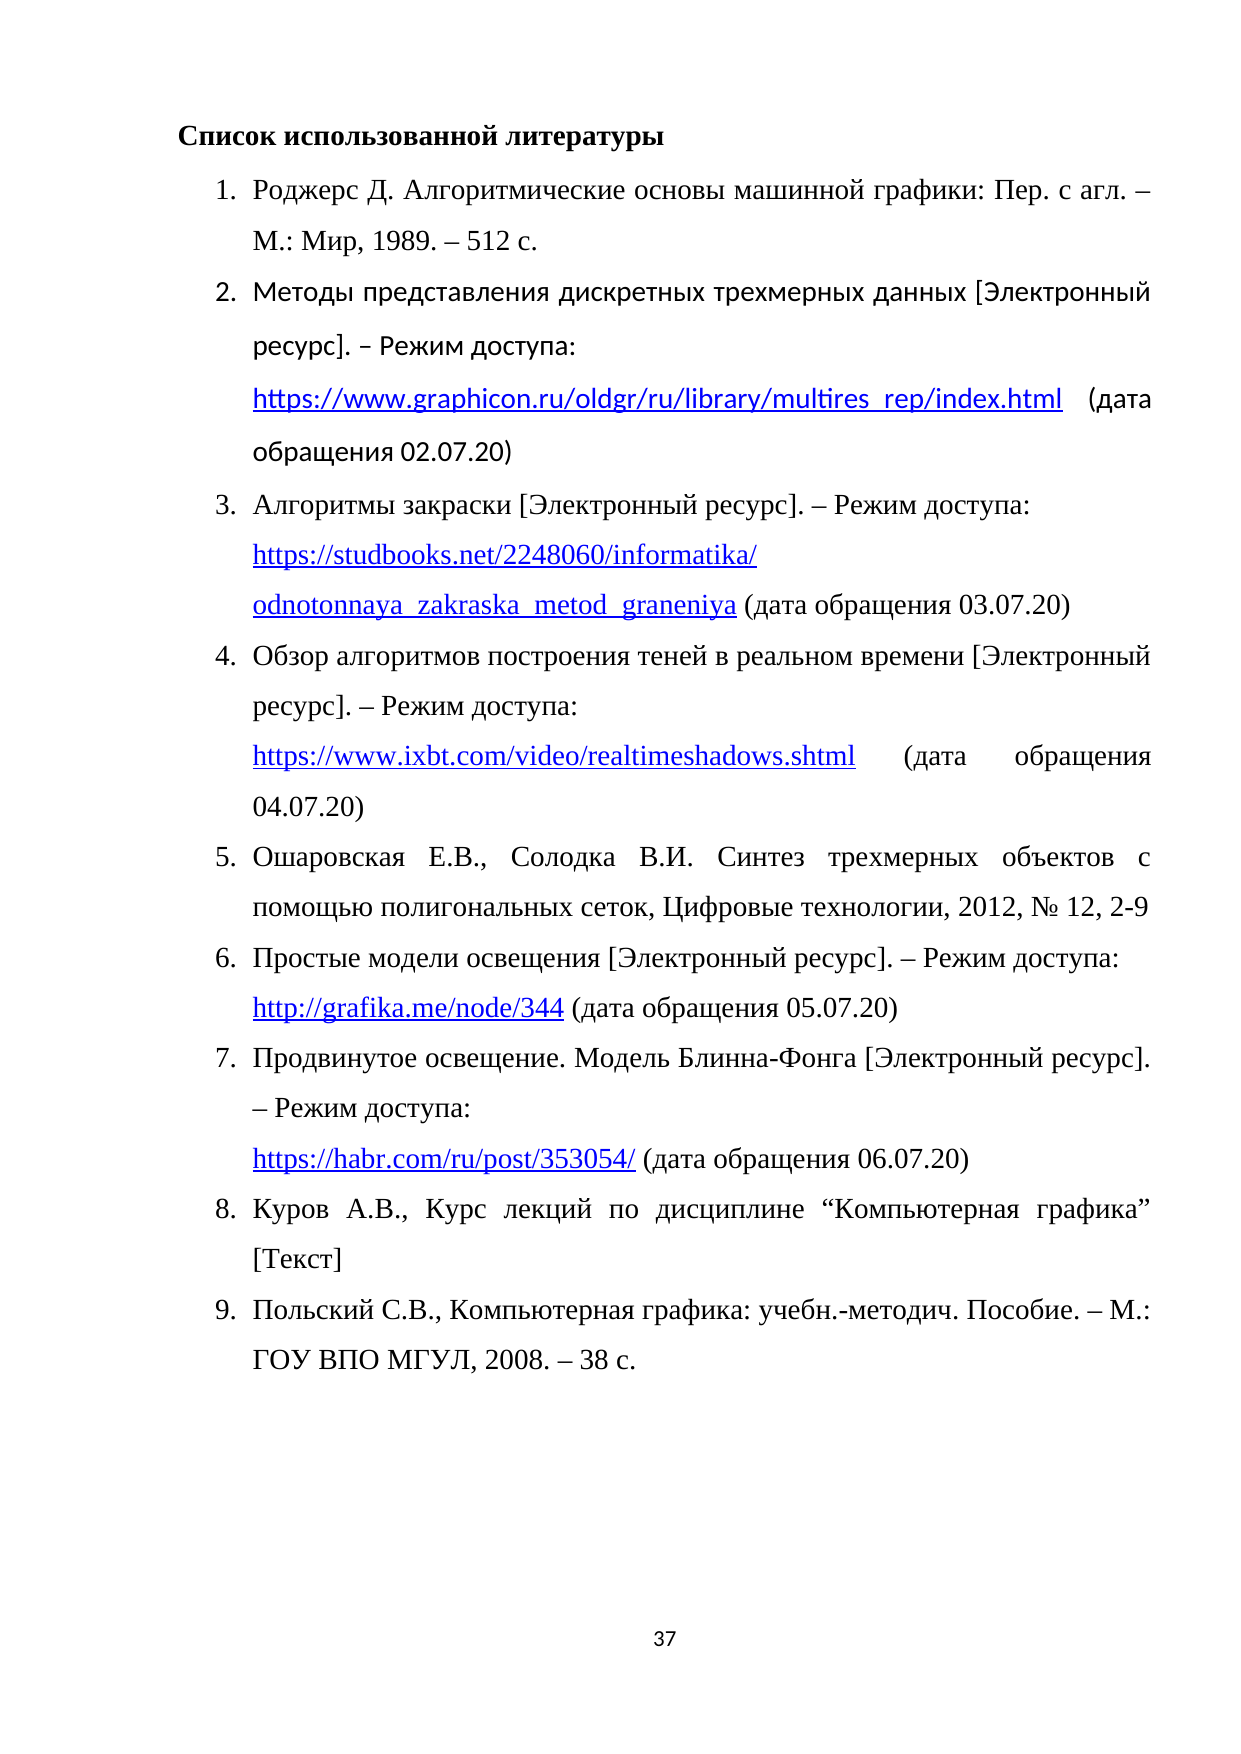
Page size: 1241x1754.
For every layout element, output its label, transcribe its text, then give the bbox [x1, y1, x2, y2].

list Методы представления дискретных трехмерных данных [Электронный ресурс]. – Режим доступа: [215, 273, 1152, 362]
list Куров А.В., Курс лекций по дисциплине “Компьютерная графика” [Текст] [215, 1191, 1152, 1275]
list http://grafika.me/node/344 (дата обращения 05.07.20) [252, 990, 1152, 1023]
list https://habr.com/ru/post/353054/ (дата обращения 06.07.20) [252, 1141, 1152, 1174]
list Простые модели освещения [Электронный ресурс]. – Режим доступа: [215, 940, 1152, 973]
list https://www.graphicon.ru/oldgr/ru/library/multires_rep/index.html (дата обращения 02.07.20) [252, 380, 1152, 469]
list Алгоритмы закраски [Электронный ресурс]. – Режим доступа: [215, 487, 1152, 520]
subtitle Список использованной литературы [177, 118, 1152, 152]
list Обзор алгоритмов построения теней в реальном времени [Электронный ресурс]. – Режим доступа: [215, 638, 1152, 722]
list https://www.ixbt.com/video/realtimeshadows.shtml (дата обращения 04.07.20) [252, 738, 1152, 822]
list Продвинутое освещение. Модель Блинна-Фонга [Электронный ресурс]. – Режим доступа: [215, 1040, 1152, 1124]
list Ошаровская Е.В., Солодка В.И. Синтез трехмерных объектов с помощью полигональных сеток, Цифровые технологии, 2012, № 12, 2-9 [215, 839, 1152, 923]
list https://studbooks.net/2248060/informatika/odnotonnaya_zakraska_metod_graneniya (дата обращения 03.07.20) [252, 537, 1152, 621]
list Польский С.В., Компьютерная графика: учебн.-методич. Пособие. – М.: ГОУ ВПО МГУЛ, 2008. – 38 с. [215, 1292, 1152, 1376]
list Роджерс Д. Алгоритмические основы машинной графики: Пер. с агл. – М.: Мир, 1989. – 512 с. [215, 172, 1152, 256]
